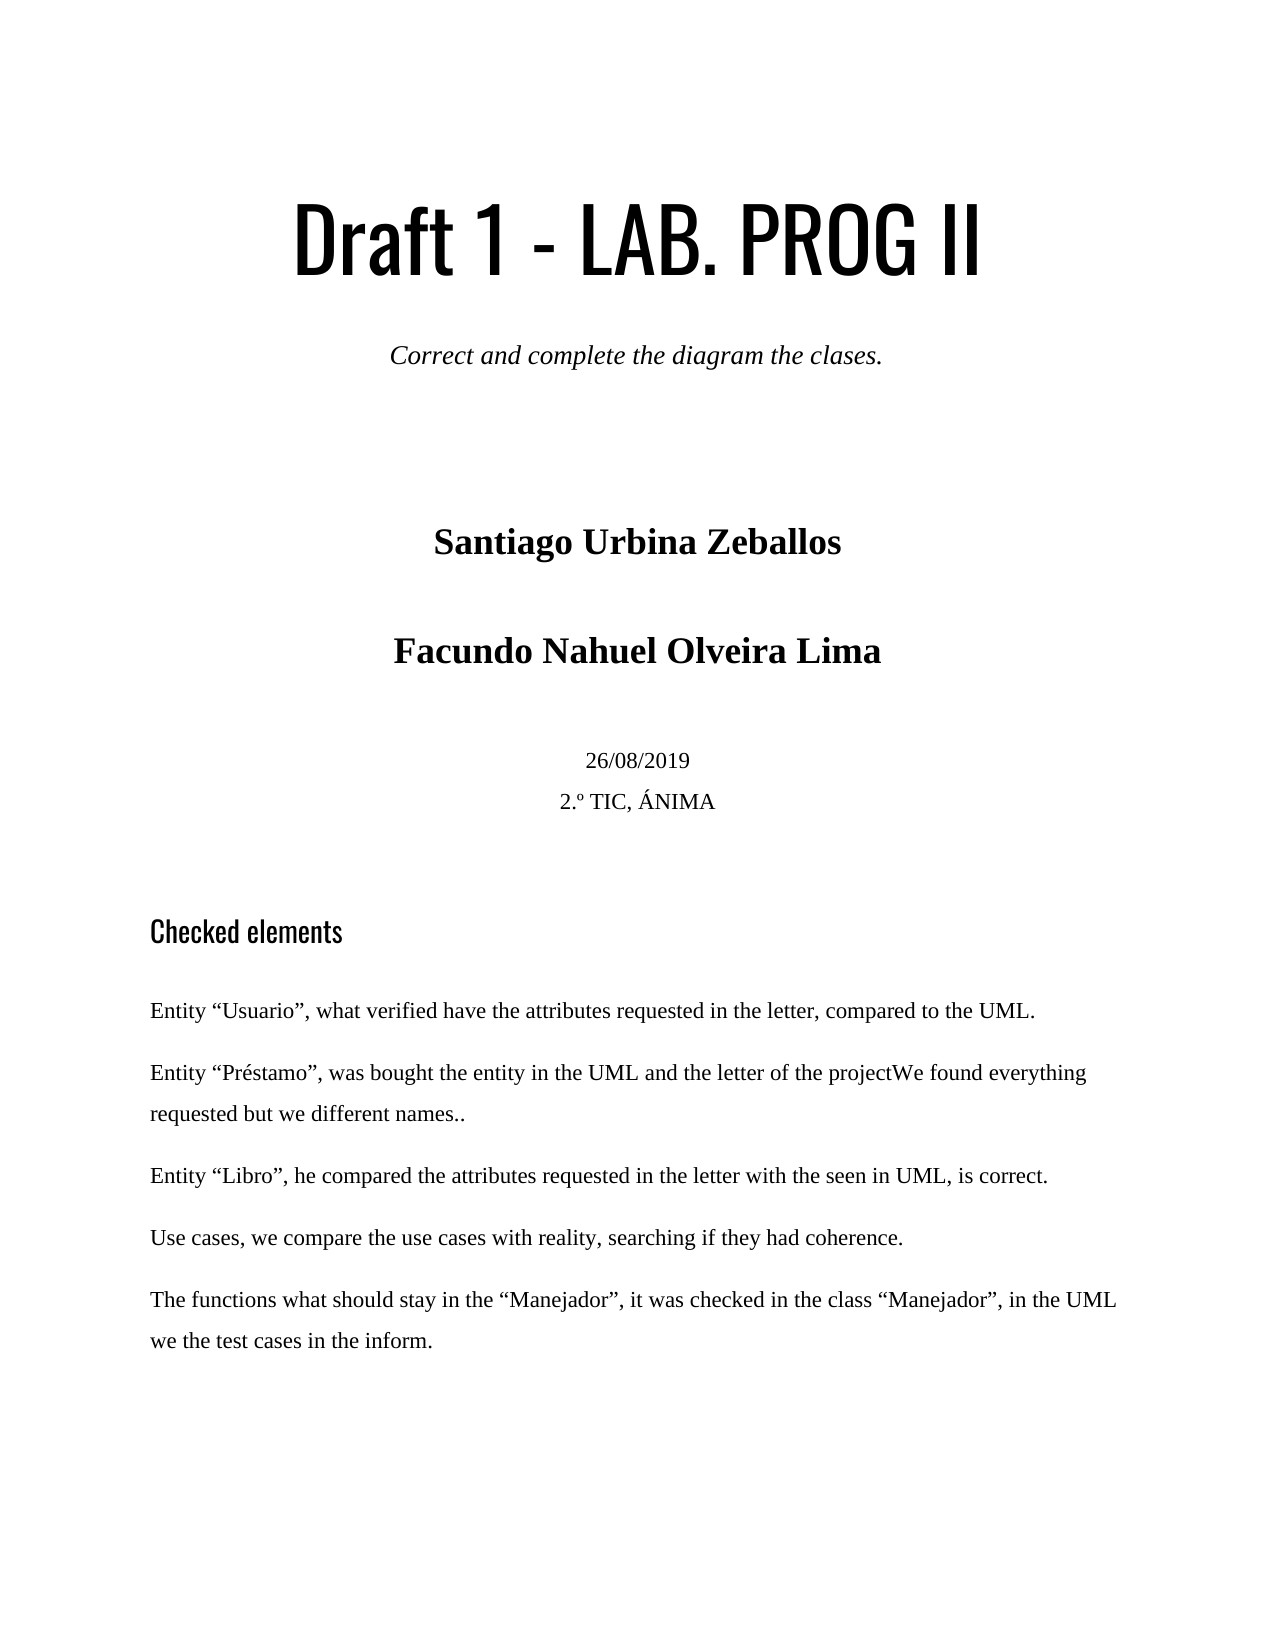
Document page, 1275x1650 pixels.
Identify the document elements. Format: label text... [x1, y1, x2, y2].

text Entity “Préstamo”, was bought the entity in the UML and the letter of the projectWe found everything requested but we different names.. [150, 1059, 1125, 1127]
text Use cases, we compare the use cases with reality, searching if they had coherence. [150, 1224, 1125, 1250]
text The functions what should stay in the “Manejador”, it was checked in the class “Manejador”, in the UML we the test cases in the inform. [150, 1286, 1125, 1353]
text Facundo Nahuel Olveira Lima [150, 629, 1125, 672]
text Santiago Urbina Zeballos [150, 520, 1125, 563]
text Entity “Usuario”, what verified have the attributes requested in the letter, compared to the UML. [150, 997, 1125, 1024]
text Correct and complete the diagram the clases. [150, 339, 1125, 370]
subtitle Checked elements [150, 909, 1125, 952]
text Draft 1 - LAB. PROG II [150, 171, 1125, 301]
text 2.º TIC, ÁNIMA [150, 788, 1125, 814]
text 26/08/2019 [150, 747, 1125, 773]
text Entity “Libro”, he compared the attributes requested in the letter with the seen in UML, is correct. [150, 1162, 1125, 1188]
